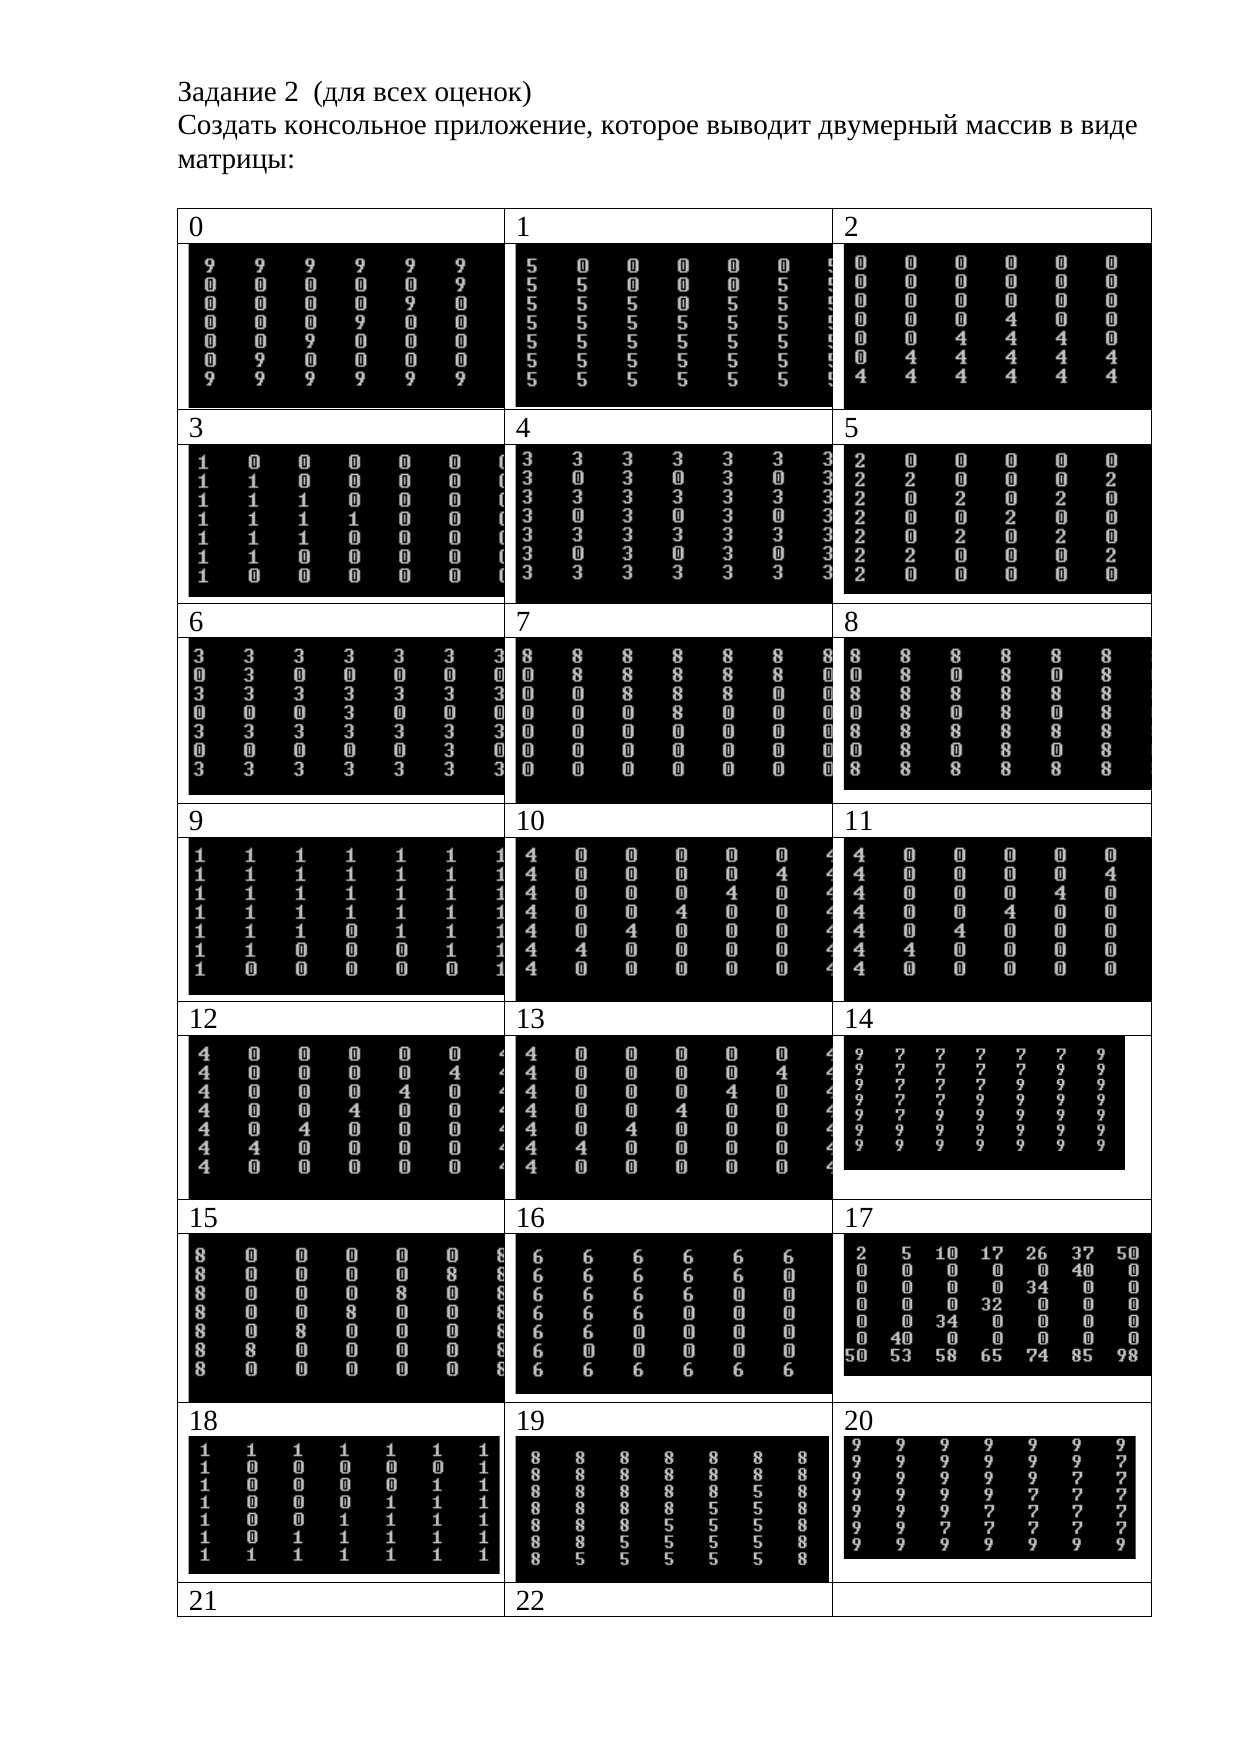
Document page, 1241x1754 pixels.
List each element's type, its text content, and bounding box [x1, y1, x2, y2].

table_header 1 [505, 209, 832, 243]
table_cell 15 [178, 1200, 504, 1233]
table_cell [178, 244, 504, 409]
picture [188, 445, 505, 597]
table_cell [505, 1234, 832, 1402]
picture [843, 638, 1152, 790]
picture [843, 838, 1152, 1001]
table_cell 22 [505, 1583, 832, 1616]
picture [843, 243, 1152, 410]
picture [188, 638, 505, 795]
table_cell 5 [833, 410, 1151, 444]
table_cell [833, 445, 1151, 603]
table_cell [505, 1036, 515, 1199]
table_header 2 [833, 209, 1151, 243]
table_cell [178, 638, 504, 802]
table_cell [178, 1234, 188, 1402]
table_cell [505, 638, 515, 802]
picture [843, 1234, 1152, 1376]
table_cell [833, 1234, 1151, 1402]
table_cell 19 [505, 1403, 832, 1582]
table_cell [505, 838, 515, 1001]
picture [188, 838, 505, 995]
picture [843, 1436, 1136, 1559]
table_cell 8 [833, 604, 1151, 637]
table_cell 6 [178, 604, 504, 637]
table_cell 12 [178, 1002, 504, 1035]
picture [515, 838, 833, 1001]
picture [843, 445, 1152, 594]
table_cell 20 [833, 1403, 1151, 1582]
picture [515, 1036, 833, 1199]
table_cell 18 [178, 1403, 504, 1582]
table_cell [178, 1036, 188, 1199]
table_cell [833, 838, 843, 1001]
table_cell 7 [505, 604, 832, 637]
table_cell [833, 1583, 1151, 1616]
table_cell [833, 638, 1151, 802]
table_cell 21 [178, 1583, 504, 1616]
table_cell [178, 445, 504, 603]
table_cell [833, 1036, 1151, 1199]
table_cell 13 [505, 1002, 832, 1035]
table_cell 9 [178, 804, 504, 837]
table_cell [505, 244, 832, 409]
text Задание 2 (для всех оценок) [177, 74, 1152, 107]
picture [515, 1436, 829, 1582]
table_cell 16 [505, 1200, 832, 1233]
picture [515, 638, 833, 803]
table_cell 4 [505, 410, 832, 444]
picture [188, 243, 505, 408]
table_cell 3 [178, 410, 504, 444]
text Создать консольное приложение, которое выводит двумерный массив в виде матрицы: [177, 107, 1152, 174]
picture [515, 445, 833, 603]
table_cell 10 [505, 804, 832, 837]
picture [188, 1036, 505, 1199]
table_cell [505, 445, 515, 603]
picture [188, 1436, 500, 1574]
picture [515, 243, 833, 407]
picture [188, 1234, 505, 1403]
picture [515, 1234, 833, 1394]
table_cell 11 [833, 804, 1151, 837]
table_header 0 [178, 209, 504, 243]
picture [843, 1036, 1125, 1170]
table_cell [833, 244, 843, 409]
table_cell [178, 838, 504, 1001]
table_cell 17 [833, 1200, 1151, 1233]
table_cell 14 [833, 1002, 1151, 1035]
